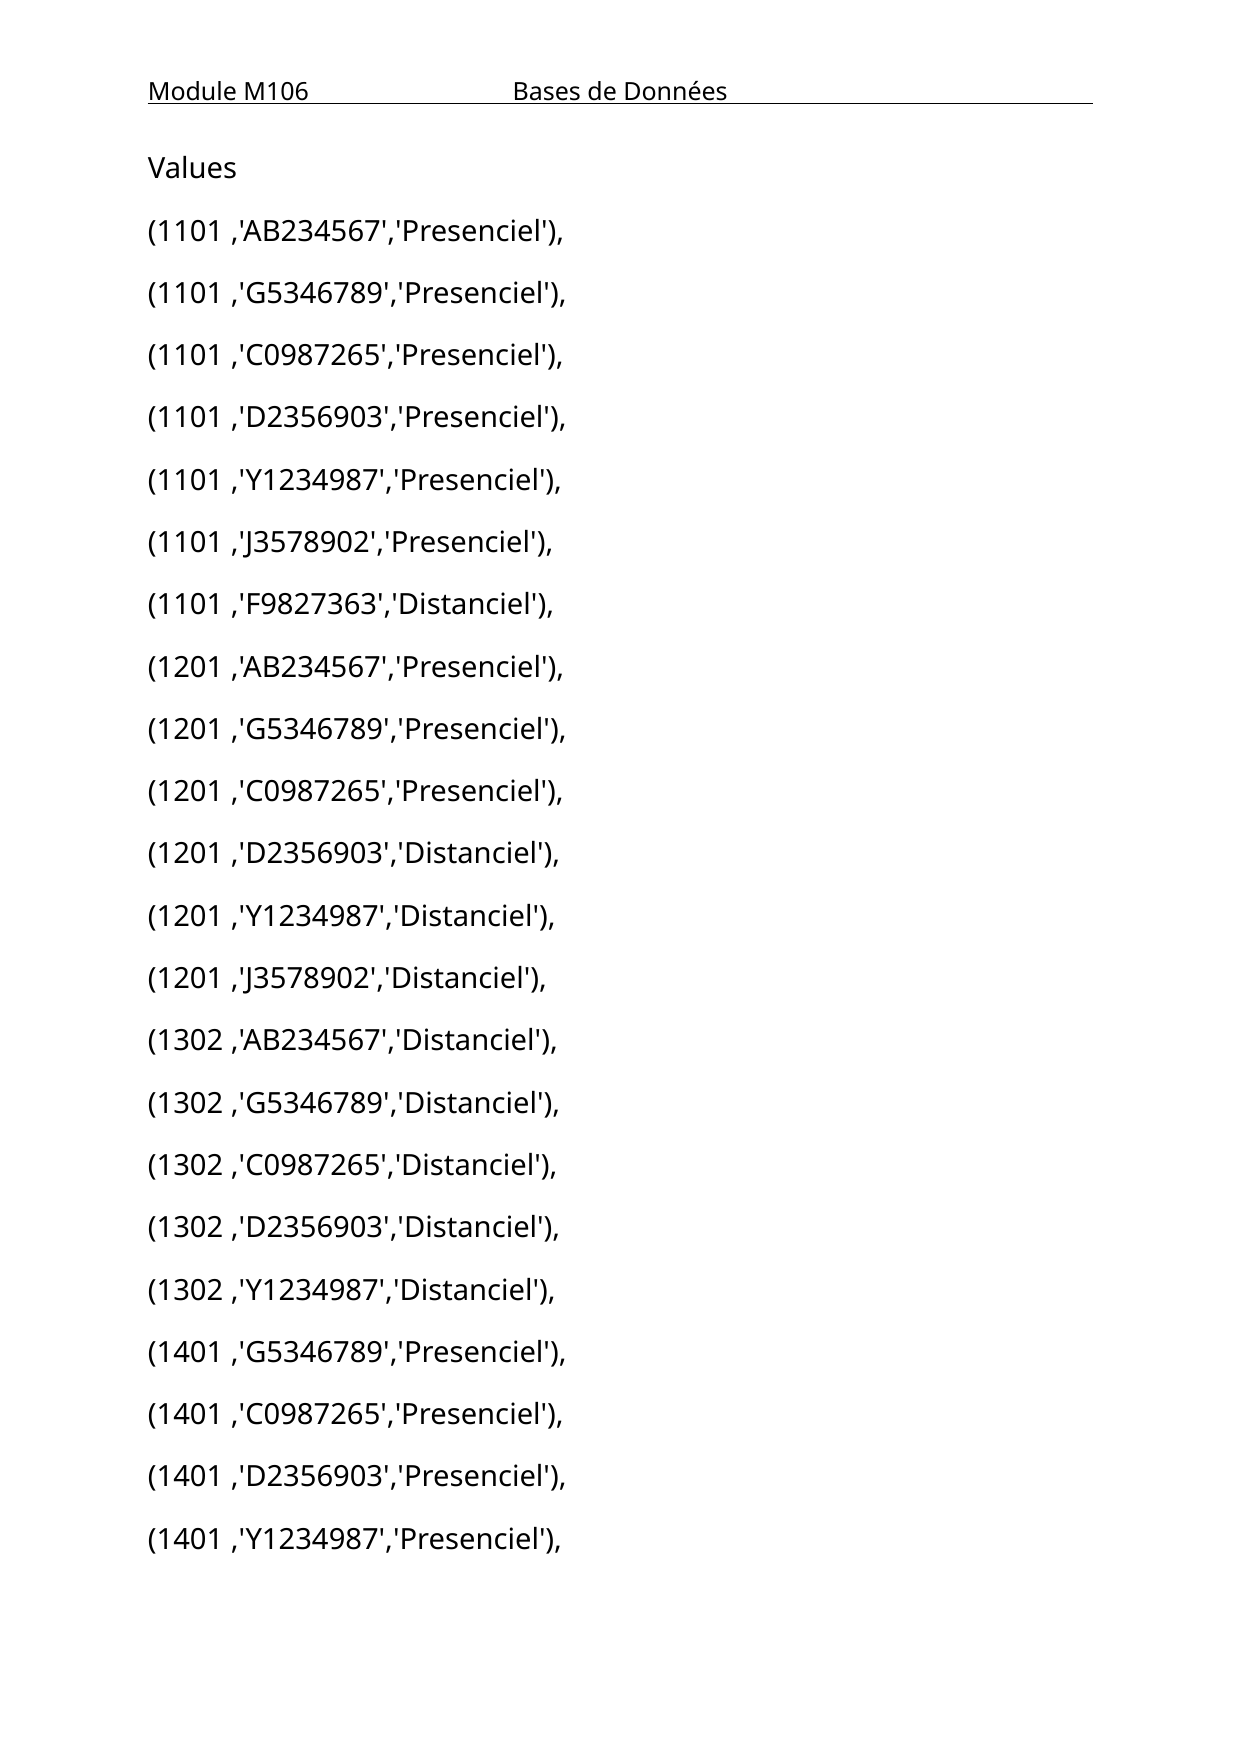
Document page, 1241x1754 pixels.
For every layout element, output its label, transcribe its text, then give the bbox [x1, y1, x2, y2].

text (1201 ,'D2356903','Distanciel'), [148, 833, 1093, 872]
text (1201 ,'Y1234987','Distanciel'), [148, 895, 1093, 935]
text (1101 ,'C0987265','Presenciel'), [148, 334, 1093, 374]
text (1201 ,'G5346789','Presenciel'), [148, 708, 1093, 748]
text Values [148, 148, 1093, 187]
text (1302 ,'G5346789','Distanciel'), [148, 1082, 1093, 1122]
text (1302 ,'D2356903','Distanciel'), [148, 1207, 1093, 1246]
text (1201 ,'C0987265','Presenciel'), [148, 771, 1093, 810]
text (1201 ,'J3578902','Distanciel'), [148, 957, 1093, 997]
text (1302 ,'C0987265','Distanciel'), [148, 1144, 1093, 1184]
text (1401 ,'C0987265','Presenciel'), [148, 1393, 1093, 1433]
text (1201 ,'AB234567','Presenciel'), [148, 646, 1093, 686]
text (1302 ,'AB234567','Distanciel'), [148, 1020, 1093, 1059]
text (1401 ,'D2356903','Presenciel'), [148, 1456, 1093, 1495]
text (1101 ,'J3578902','Presenciel'), [148, 521, 1093, 561]
text (1401 ,'Y1234987','Presenciel'), [148, 1518, 1093, 1558]
text (1101 ,'F9827363','Distanciel'), [148, 584, 1093, 623]
text (1101 ,'AB234567','Presenciel'), [148, 210, 1093, 249]
text (1101 ,'D2356903','Presenciel'), [148, 397, 1093, 436]
text (1101 ,'Y1234987','Presenciel'), [148, 459, 1093, 499]
text (1401 ,'G5346789','Presenciel'), [148, 1331, 1093, 1371]
text (1101 ,'G5346789','Presenciel'), [148, 272, 1093, 312]
text (1302 ,'Y1234987','Distanciel'), [148, 1269, 1093, 1308]
